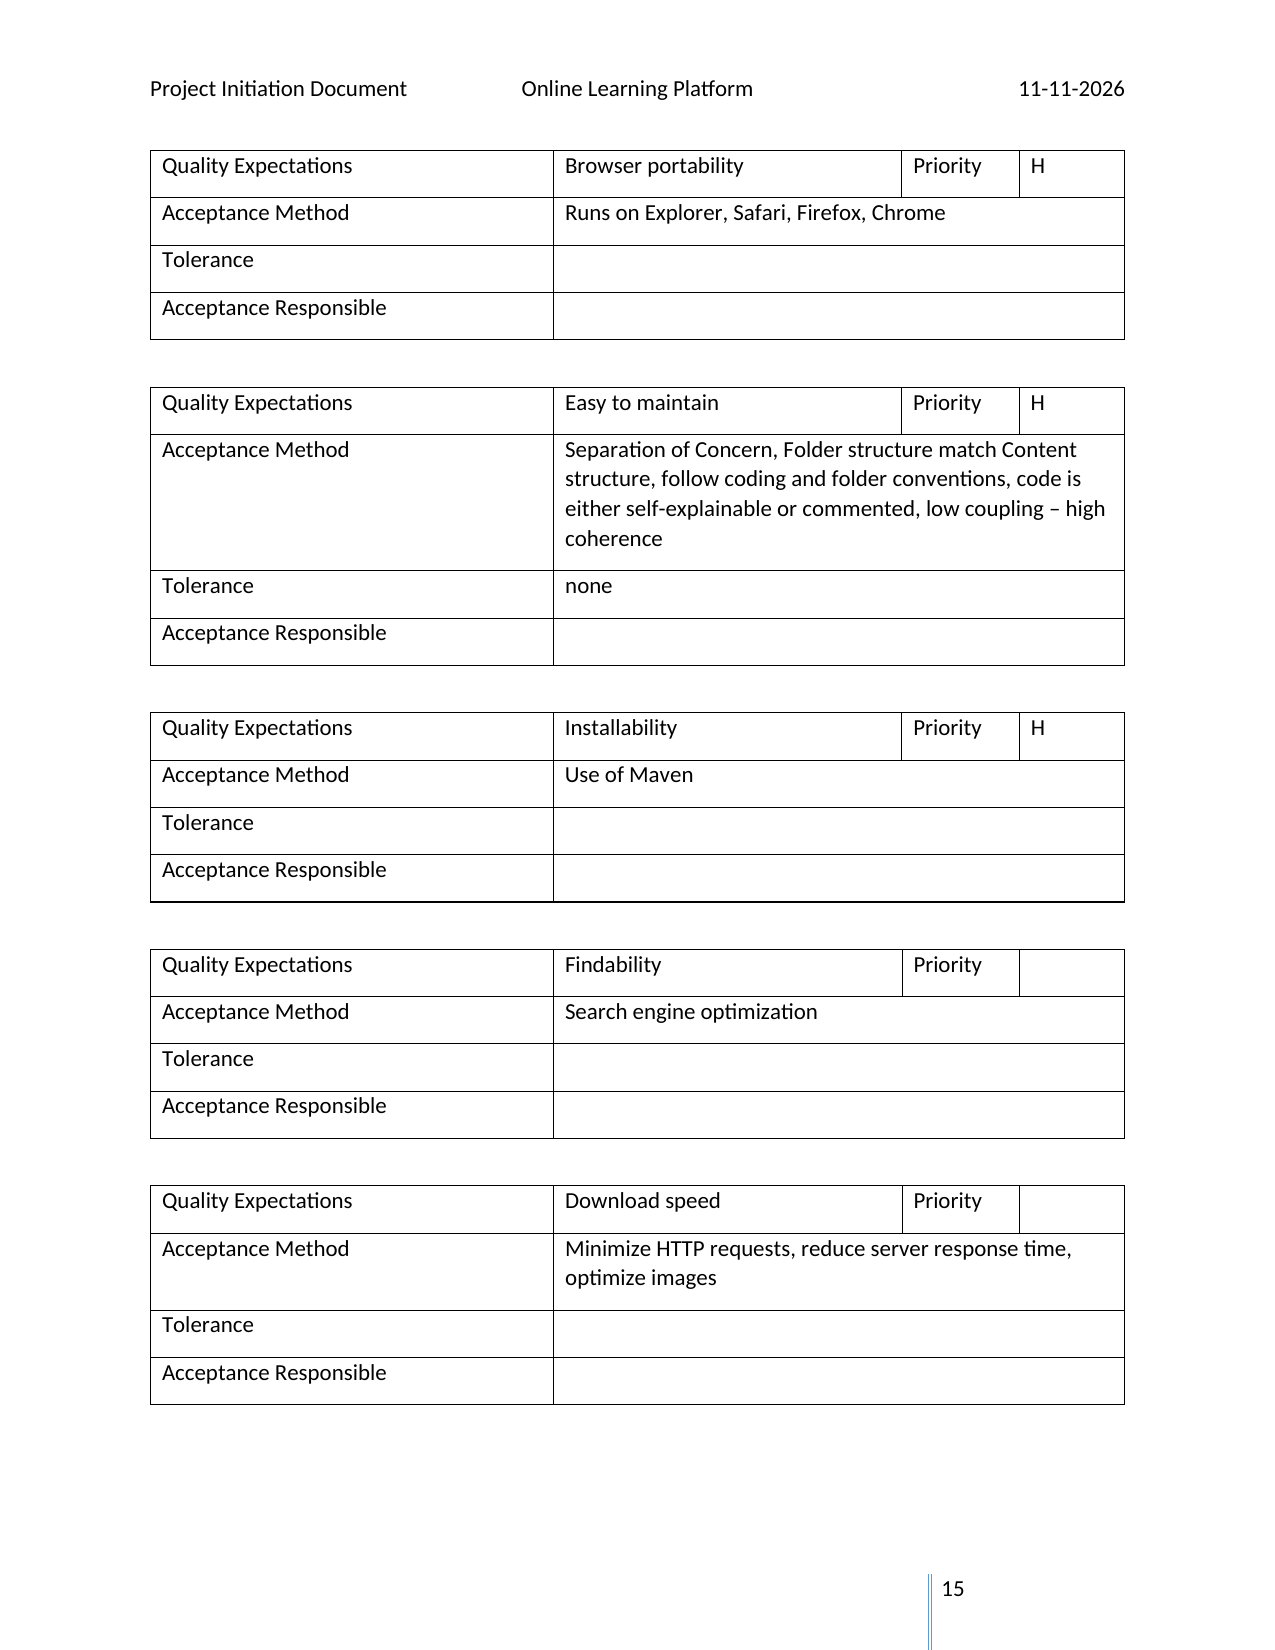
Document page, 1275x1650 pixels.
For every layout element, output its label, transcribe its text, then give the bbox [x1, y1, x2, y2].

table_header Easy to maintain [554, 388, 901, 434]
table_header Quality Expectations [151, 388, 553, 434]
table_cell Acceptance Responsible [151, 1358, 553, 1404]
table_cell Acceptance Method [151, 435, 553, 570]
table_cell none [554, 571, 1124, 617]
table_cell Tolerance [151, 246, 553, 292]
table_cell Tolerance [151, 1311, 553, 1357]
table_header H [1020, 388, 1124, 434]
table_cell Separation of Concern, Folder structure match Content structure, follow coding and folder conventions, code is either self-explainable or commented, low coupling – high coherence [554, 435, 1124, 570]
table_cell Tolerance [151, 808, 553, 854]
table_cell [554, 1358, 1124, 1404]
table_cell Acceptance Method [151, 761, 553, 807]
table_cell [554, 855, 1124, 901]
table_cell [554, 1311, 1124, 1357]
table_cell Use of Maven [554, 761, 1124, 807]
table_cell Acceptance Method [151, 198, 553, 244]
table_cell [554, 1092, 1124, 1138]
table_header H [1020, 151, 1124, 197]
table_header Priority [903, 1186, 1019, 1233]
table_cell Acceptance Method [151, 1234, 553, 1309]
table_cell Runs on Explorer, Safari, Firefox, Chrome [554, 198, 1124, 244]
table_cell Search engine optimization [554, 997, 1124, 1043]
table_cell Tolerance [151, 1044, 553, 1091]
table_cell [554, 246, 1124, 292]
table_header Quality Expectations [151, 950, 553, 996]
table_header Quality Expectations [151, 713, 553, 759]
table_cell Acceptance Responsible [151, 1092, 553, 1138]
table_cell [554, 808, 1124, 854]
table_header Priority [902, 713, 1019, 759]
table_cell Acceptance Method [151, 997, 553, 1043]
table_header Priority [902, 388, 1019, 434]
table_cell Acceptance Responsible [151, 293, 553, 339]
table_header Findability [554, 950, 902, 996]
table_cell [554, 293, 1124, 339]
table_cell Tolerance [151, 571, 553, 617]
table_header Download speed [554, 1186, 902, 1233]
table_cell [554, 1044, 1124, 1091]
table_header Quality Expectations [151, 151, 553, 197]
table_header Priority [903, 950, 1019, 996]
table_cell Acceptance Responsible [151, 619, 553, 665]
table_header Priority [902, 151, 1019, 197]
table_header Quality Expectations [151, 1186, 553, 1233]
table_header [1020, 1186, 1124, 1233]
table_header Installability [554, 713, 901, 759]
table_cell Minimize HTTP requests, reduce server response time, optimize images [554, 1234, 1124, 1309]
table_cell Acceptance Responsible [151, 855, 553, 901]
table_header H [1020, 713, 1124, 759]
table_header Browser portability [554, 151, 901, 197]
table_cell [554, 619, 1124, 665]
table_header [1020, 950, 1124, 996]
